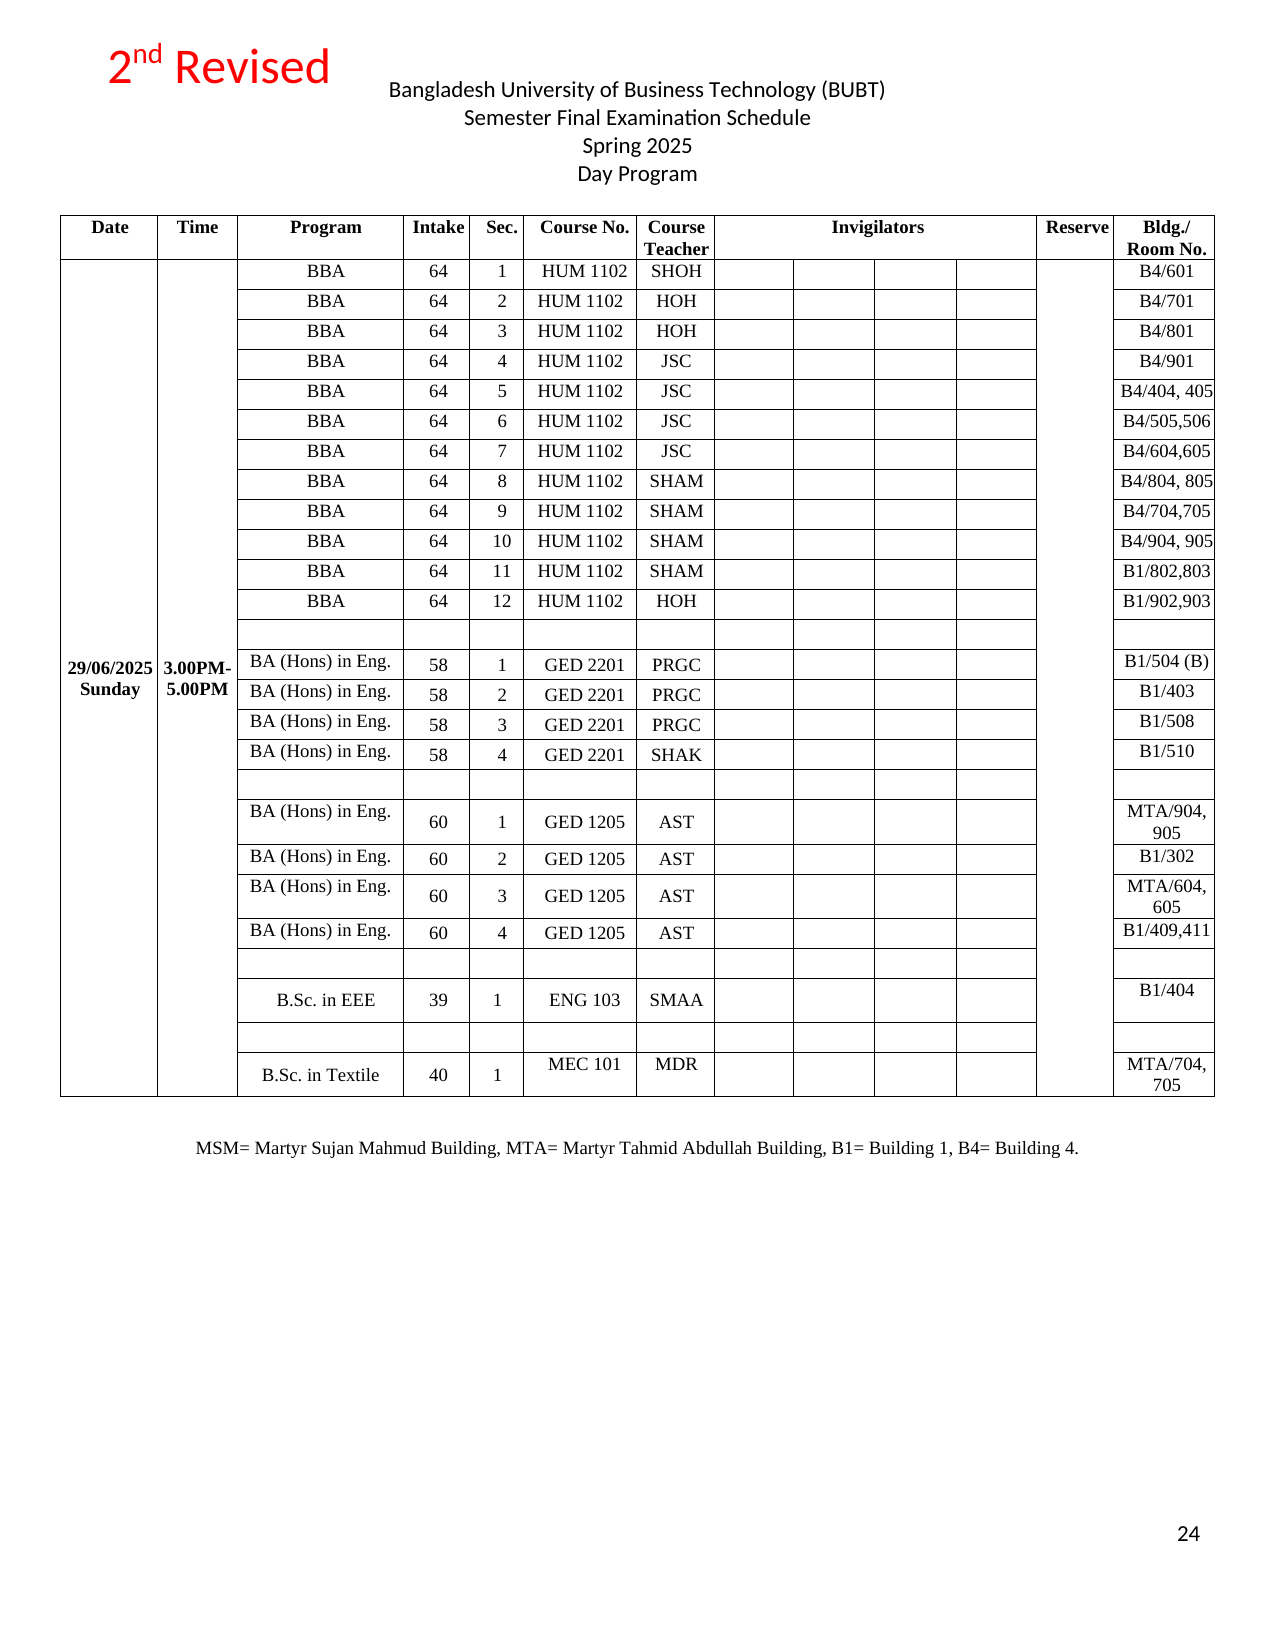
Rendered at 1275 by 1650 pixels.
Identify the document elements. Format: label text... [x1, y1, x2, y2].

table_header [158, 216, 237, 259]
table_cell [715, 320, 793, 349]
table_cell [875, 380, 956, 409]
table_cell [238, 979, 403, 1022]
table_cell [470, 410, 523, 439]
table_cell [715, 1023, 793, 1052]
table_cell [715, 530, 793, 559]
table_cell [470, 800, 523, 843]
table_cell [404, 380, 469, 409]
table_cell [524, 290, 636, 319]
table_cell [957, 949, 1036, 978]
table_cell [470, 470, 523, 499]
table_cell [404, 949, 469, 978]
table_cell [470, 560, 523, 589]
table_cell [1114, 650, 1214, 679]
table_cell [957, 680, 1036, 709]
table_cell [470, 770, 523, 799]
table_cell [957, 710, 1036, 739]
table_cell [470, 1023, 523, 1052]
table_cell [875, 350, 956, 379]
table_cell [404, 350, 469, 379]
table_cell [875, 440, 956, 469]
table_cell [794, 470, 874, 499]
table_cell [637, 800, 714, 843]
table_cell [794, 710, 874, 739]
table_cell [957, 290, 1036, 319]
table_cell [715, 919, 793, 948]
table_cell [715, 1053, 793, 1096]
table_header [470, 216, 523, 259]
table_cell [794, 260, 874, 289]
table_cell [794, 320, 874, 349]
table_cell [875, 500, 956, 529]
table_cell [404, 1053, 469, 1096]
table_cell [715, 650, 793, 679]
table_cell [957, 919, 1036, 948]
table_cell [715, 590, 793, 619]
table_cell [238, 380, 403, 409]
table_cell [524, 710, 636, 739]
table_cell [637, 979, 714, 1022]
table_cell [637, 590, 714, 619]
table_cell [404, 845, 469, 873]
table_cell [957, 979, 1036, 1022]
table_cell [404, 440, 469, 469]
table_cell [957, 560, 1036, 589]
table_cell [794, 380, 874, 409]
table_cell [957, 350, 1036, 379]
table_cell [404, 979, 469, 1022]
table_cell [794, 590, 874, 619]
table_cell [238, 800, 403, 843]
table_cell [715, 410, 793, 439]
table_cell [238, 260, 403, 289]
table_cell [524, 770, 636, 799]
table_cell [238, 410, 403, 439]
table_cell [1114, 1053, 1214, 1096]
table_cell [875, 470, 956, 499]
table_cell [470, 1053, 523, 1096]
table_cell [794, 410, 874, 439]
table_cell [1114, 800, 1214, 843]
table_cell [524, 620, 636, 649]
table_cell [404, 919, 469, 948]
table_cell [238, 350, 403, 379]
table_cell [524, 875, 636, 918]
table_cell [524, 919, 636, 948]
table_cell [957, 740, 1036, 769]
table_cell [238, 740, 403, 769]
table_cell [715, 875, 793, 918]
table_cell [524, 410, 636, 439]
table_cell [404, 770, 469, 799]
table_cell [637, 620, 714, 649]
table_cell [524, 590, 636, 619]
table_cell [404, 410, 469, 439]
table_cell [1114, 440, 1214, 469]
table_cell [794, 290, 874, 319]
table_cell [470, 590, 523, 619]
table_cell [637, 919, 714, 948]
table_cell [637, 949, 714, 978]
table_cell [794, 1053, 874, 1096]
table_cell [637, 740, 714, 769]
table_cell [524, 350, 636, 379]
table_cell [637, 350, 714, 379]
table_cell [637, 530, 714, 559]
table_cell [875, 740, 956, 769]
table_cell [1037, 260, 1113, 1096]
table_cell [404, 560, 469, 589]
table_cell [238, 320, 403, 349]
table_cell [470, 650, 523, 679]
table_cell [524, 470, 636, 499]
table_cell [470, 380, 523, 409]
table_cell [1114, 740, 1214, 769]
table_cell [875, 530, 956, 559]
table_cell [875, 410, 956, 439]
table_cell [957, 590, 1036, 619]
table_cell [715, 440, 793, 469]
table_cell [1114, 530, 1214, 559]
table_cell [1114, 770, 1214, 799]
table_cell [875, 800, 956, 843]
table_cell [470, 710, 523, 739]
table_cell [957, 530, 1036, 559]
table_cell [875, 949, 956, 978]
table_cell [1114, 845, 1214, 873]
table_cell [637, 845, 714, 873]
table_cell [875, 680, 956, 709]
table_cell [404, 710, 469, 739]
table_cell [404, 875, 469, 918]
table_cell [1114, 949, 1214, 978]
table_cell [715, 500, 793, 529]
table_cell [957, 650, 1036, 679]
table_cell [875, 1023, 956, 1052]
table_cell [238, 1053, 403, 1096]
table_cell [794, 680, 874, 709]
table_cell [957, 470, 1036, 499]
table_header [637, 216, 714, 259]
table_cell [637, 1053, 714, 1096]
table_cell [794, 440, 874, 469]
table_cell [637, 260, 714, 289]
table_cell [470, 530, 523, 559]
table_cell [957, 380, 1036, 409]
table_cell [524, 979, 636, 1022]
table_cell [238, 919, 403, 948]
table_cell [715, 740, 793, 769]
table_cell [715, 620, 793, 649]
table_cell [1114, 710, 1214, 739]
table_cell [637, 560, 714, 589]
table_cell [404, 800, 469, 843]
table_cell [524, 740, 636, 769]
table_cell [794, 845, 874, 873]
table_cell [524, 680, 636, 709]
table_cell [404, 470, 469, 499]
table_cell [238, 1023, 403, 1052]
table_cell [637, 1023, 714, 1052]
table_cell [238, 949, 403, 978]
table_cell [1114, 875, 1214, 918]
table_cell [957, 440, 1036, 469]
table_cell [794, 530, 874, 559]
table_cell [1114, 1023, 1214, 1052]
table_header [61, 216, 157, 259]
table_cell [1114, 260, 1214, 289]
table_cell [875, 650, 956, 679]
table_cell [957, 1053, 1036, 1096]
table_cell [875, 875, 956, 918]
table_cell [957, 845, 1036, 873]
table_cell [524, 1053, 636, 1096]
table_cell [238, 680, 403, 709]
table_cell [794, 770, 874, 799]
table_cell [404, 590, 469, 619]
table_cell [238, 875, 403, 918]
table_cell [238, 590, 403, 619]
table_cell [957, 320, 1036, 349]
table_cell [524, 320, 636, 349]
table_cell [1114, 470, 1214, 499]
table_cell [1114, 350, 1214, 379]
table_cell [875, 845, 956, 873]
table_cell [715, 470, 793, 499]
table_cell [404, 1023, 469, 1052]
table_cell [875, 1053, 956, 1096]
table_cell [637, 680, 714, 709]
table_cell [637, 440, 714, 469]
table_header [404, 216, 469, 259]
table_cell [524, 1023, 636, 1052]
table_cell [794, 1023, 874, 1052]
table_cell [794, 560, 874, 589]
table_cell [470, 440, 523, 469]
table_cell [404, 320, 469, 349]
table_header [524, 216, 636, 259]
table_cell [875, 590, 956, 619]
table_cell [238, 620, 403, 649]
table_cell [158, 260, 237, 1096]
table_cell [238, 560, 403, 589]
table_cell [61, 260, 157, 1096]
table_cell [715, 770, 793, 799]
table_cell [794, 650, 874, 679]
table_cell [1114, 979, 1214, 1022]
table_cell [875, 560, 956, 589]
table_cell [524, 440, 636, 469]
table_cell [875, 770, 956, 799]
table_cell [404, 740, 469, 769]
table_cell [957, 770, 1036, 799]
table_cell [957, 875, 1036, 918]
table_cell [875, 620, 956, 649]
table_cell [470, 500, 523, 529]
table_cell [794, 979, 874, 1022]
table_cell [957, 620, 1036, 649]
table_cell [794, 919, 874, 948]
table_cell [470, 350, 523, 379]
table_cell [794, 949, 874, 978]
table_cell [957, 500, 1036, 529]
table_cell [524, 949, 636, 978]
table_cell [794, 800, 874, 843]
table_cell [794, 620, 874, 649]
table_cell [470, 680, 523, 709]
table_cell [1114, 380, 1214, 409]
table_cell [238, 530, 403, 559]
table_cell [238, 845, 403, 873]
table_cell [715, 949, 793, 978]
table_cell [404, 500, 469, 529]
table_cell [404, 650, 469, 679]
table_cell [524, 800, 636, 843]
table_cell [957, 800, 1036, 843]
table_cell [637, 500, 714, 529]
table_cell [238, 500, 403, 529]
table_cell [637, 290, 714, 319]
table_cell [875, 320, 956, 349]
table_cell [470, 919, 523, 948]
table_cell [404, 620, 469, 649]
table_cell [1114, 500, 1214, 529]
text MSM= Martyr Sujan Mahmud Building, MTA= Martyr Tahmid Abdullah Building, B1= Building 1, B4= Building 4. [75, 1137, 1200, 1158]
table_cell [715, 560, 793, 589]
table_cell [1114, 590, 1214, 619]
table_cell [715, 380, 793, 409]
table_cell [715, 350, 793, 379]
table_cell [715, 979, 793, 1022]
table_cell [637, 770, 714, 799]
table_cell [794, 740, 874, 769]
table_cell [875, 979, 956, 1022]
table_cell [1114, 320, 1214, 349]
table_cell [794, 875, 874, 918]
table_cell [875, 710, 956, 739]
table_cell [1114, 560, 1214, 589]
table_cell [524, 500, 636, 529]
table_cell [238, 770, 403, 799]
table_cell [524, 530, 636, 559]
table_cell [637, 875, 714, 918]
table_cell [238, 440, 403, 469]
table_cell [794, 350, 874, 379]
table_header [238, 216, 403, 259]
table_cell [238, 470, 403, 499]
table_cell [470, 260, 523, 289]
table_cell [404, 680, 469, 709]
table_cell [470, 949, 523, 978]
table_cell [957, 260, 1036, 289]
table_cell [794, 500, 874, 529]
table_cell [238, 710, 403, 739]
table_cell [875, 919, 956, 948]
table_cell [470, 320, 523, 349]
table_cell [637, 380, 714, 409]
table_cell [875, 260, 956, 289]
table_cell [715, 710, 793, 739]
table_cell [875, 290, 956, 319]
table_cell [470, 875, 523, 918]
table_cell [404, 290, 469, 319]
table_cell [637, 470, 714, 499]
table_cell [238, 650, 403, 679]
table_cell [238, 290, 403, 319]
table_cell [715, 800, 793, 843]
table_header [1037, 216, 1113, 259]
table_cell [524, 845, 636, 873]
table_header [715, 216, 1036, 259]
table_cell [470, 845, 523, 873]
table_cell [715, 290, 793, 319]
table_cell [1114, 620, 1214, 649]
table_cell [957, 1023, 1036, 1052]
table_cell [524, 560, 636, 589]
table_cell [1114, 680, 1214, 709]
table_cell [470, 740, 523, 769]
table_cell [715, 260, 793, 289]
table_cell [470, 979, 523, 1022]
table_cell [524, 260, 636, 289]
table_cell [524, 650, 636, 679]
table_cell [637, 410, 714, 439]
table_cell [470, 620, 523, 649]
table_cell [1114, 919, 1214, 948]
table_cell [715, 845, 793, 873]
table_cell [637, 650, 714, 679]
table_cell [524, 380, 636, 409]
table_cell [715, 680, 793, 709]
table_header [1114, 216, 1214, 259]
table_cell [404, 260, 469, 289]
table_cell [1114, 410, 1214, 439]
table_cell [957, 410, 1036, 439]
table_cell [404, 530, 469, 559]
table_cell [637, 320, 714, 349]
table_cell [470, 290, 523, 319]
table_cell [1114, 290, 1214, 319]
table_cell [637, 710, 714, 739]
